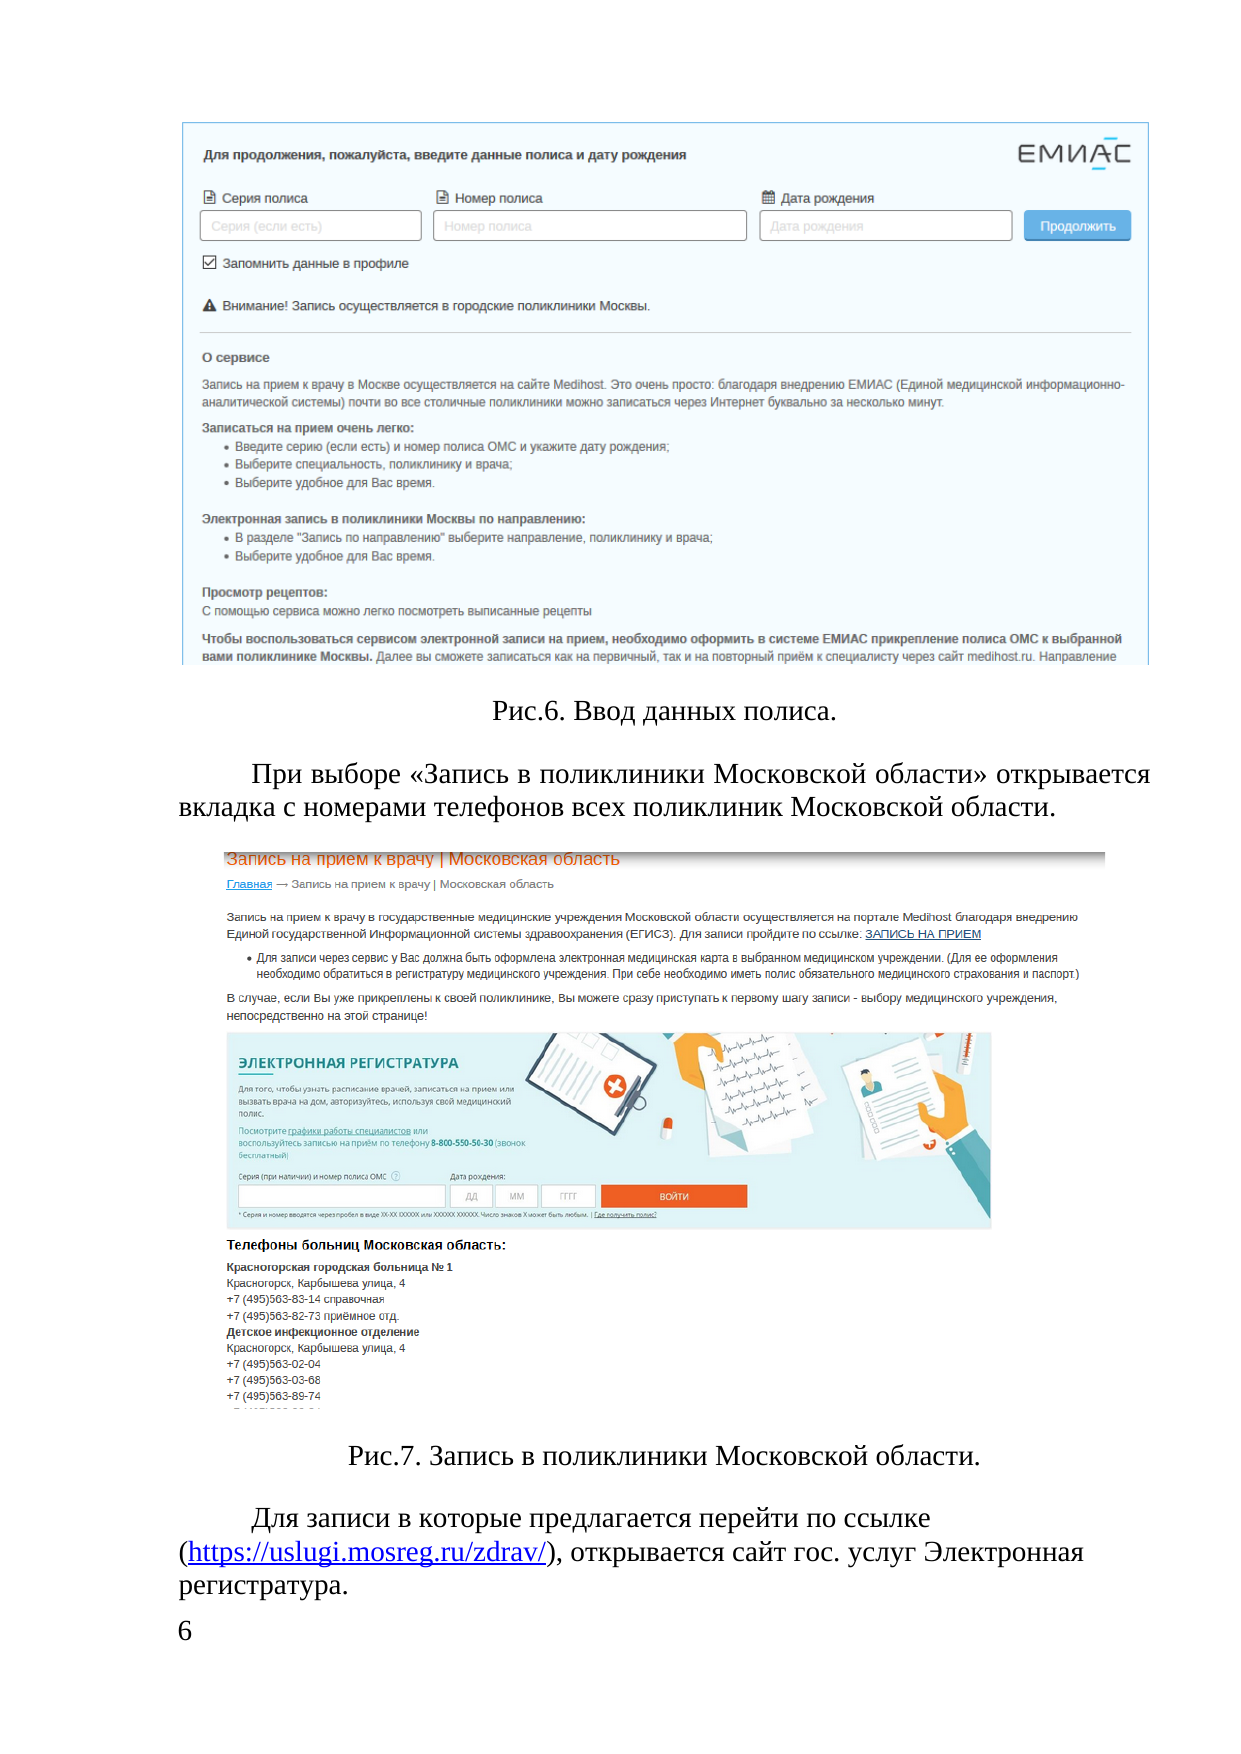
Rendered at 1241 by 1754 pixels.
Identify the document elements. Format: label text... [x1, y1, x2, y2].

picture [177, 118, 1152, 665]
text Для записи в которые предлагается перейти по ссылке (https://uslugi.mosreg.ru/zdrav/), открывается сайт гос. услуг Электронная регистратура. [178, 1500, 1152, 1601]
text При выборе «Запись в поликлиники Московской области» открывается вкладка с номерами телефонов всех поликлиник Московской области. [177, 756, 1152, 823]
text Рис.7. Запись в поликлиники Московской области. [177, 1438, 1152, 1471]
text Рис.6. Ввод данных полиса. [177, 693, 1152, 727]
picture [223, 852, 1105, 1409]
